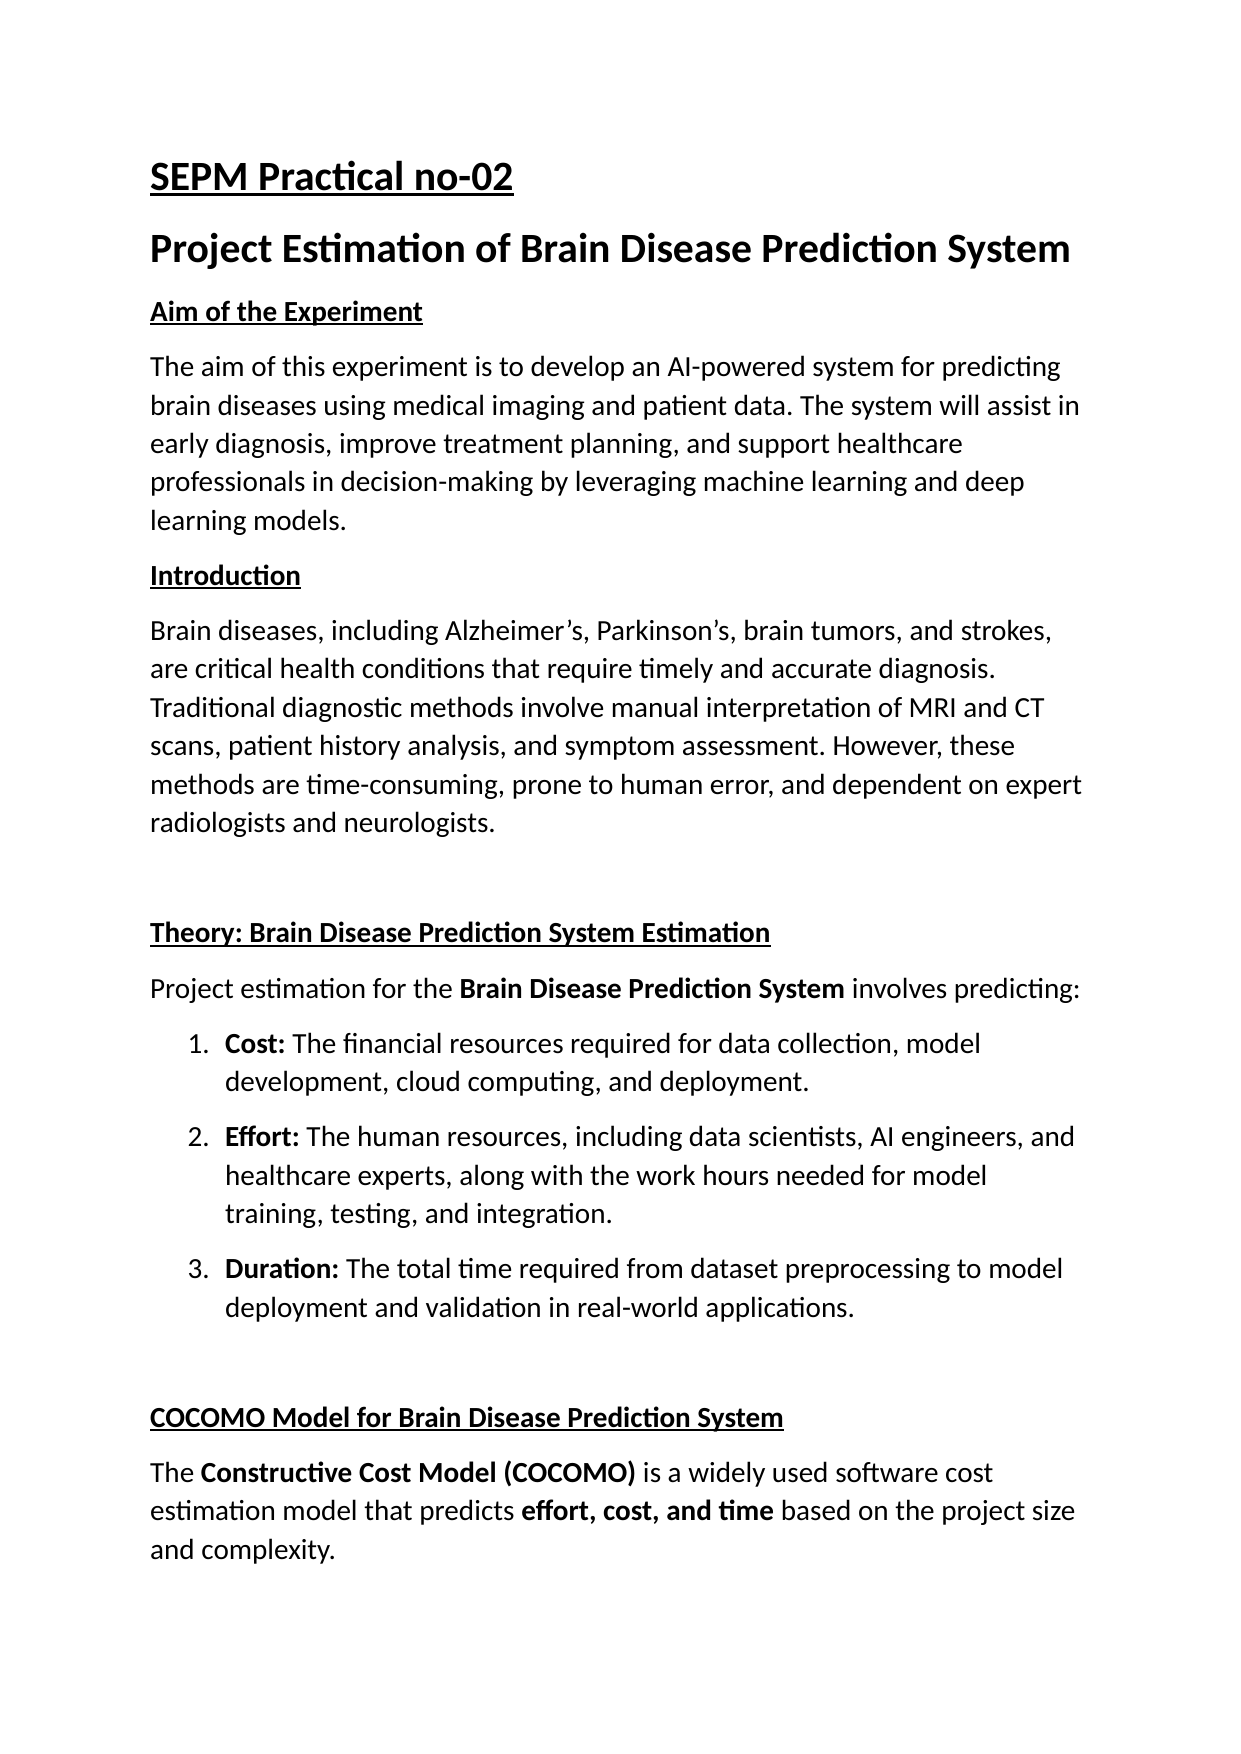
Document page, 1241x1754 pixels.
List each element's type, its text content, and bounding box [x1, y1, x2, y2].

text Brain diseases, including Alzheimer’s, Parkinson’s, brain tumors, and strokes, are critical health conditions that require timely and accurate diagnosis. Traditional diagnostic methods involve manual interpretation of MRI and CT scans, patient history analysis, and symptom assessment. However, these methods are time-consuming, prone to human error, and dependent on expert radiologists and neurologists. [150, 612, 1090, 840]
text Project Estimation of Brain Disease Prediction System [150, 222, 1090, 272]
list Effort: The human resources, including data scientists, AI engineers, and healthcare experts, along with the work hours needed for model training, testing, and integration. [187, 1118, 1090, 1231]
text Project estimation for the Brain Disease Prediction System involves predicting: [150, 970, 1090, 1005]
list Cost: The financial resources required for data collection, model development, cloud computing, and deployment. [187, 1025, 1090, 1099]
text Theory: Brain Disease Prediction System Estimation [150, 914, 1090, 950]
text Aim of the Experiment [150, 293, 1090, 329]
text Introduction [150, 557, 1090, 593]
text The aim of this experiment is to develop an AI-powered system for predicting brain diseases using medical imaging and patient data. The system will assist in early diagnosis, improve treatment planning, and support healthcare professionals in decision-making by leveraging machine learning and deep learning models. [150, 348, 1090, 538]
text SEPM Practical no-02 [150, 150, 1090, 201]
list Duration: The total time required from dataset preprocessing to model deployment and validation in real-world applications. [187, 1250, 1090, 1324]
text COCOMO Model for Brain Disease Prediction System [150, 1399, 1090, 1434]
text The Constructive Cost Model (COCOMO) is a widely used software cost estimation model that predicts effort, cost, and time based on the project size and complexity. [150, 1454, 1090, 1567]
